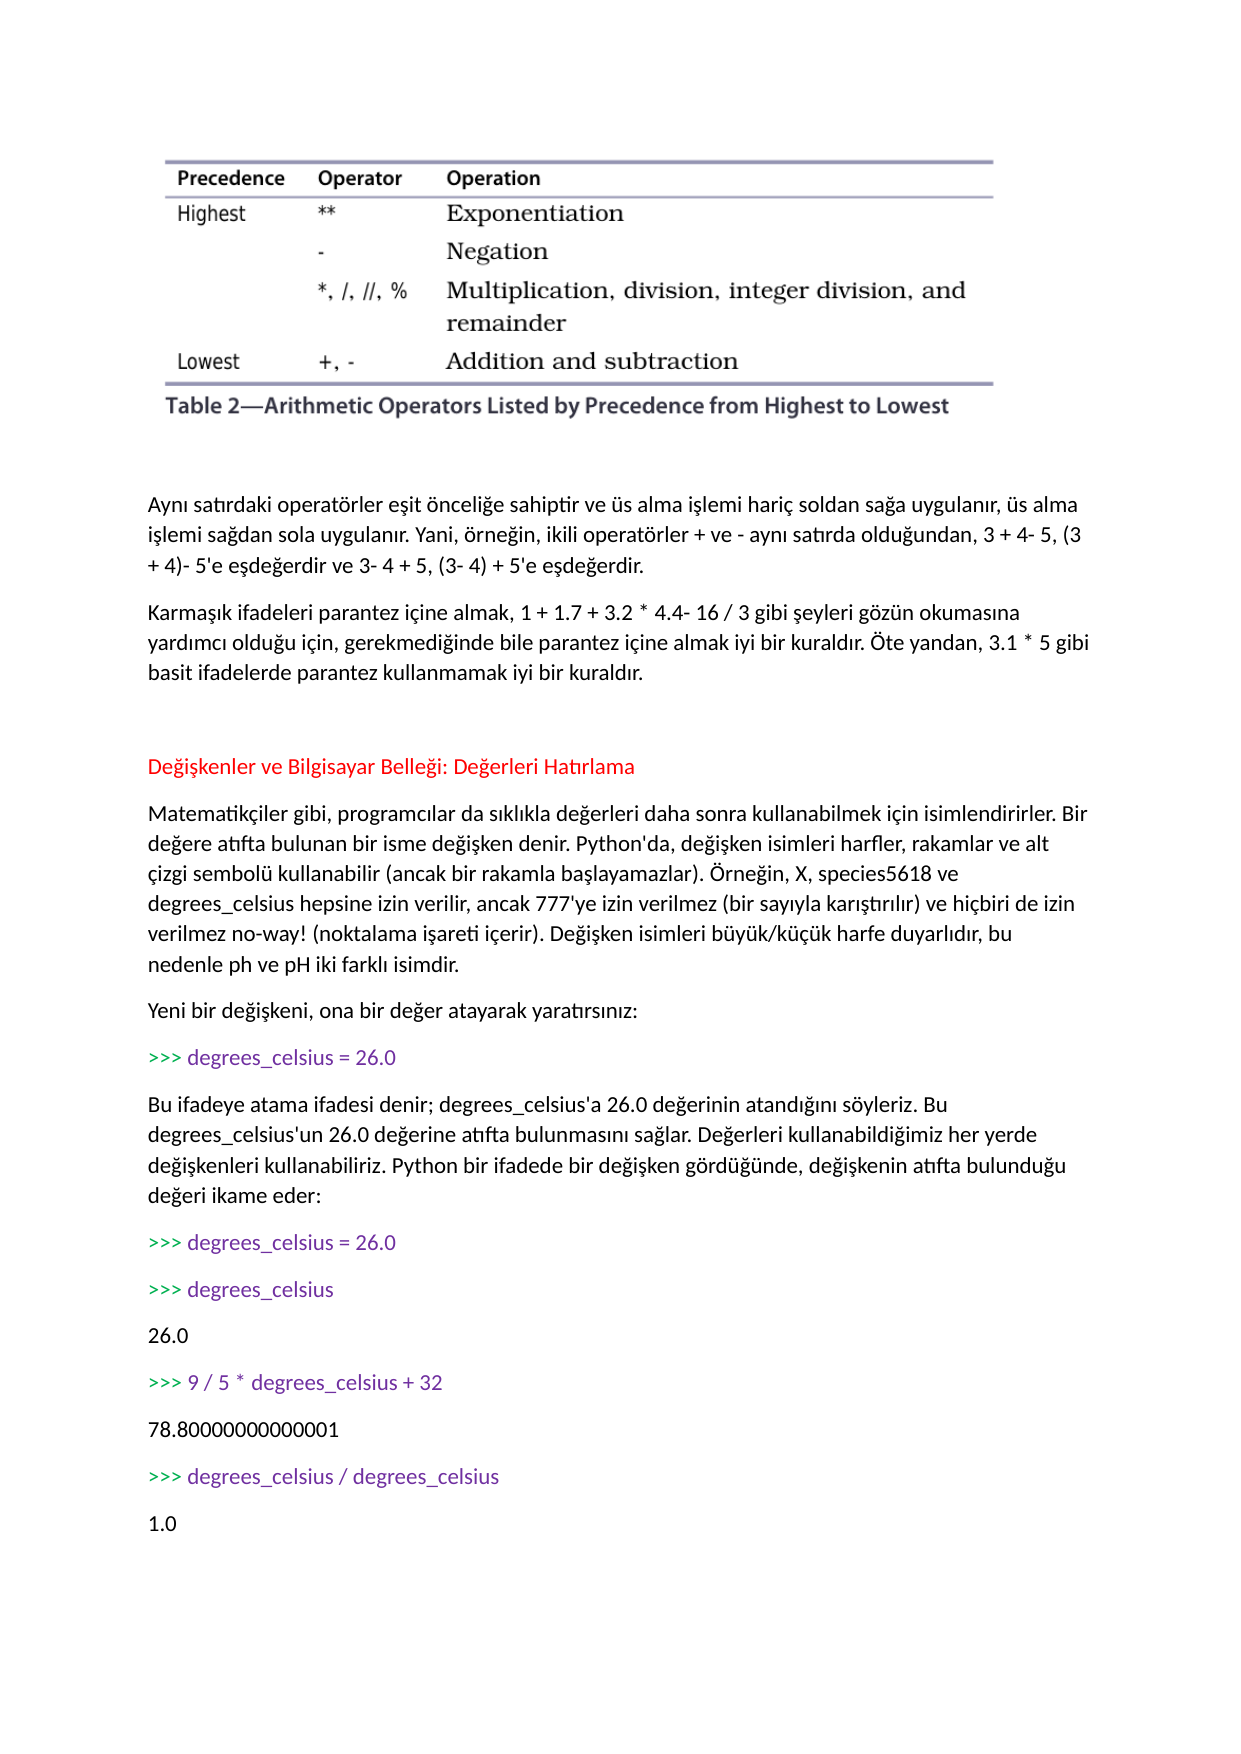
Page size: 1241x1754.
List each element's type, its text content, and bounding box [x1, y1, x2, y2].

text Aynı satırdaki operatörler eşit önceliğe sahiptir ve üs alma işlemi hariç soldan sağa uygulanır, üs alma işlemi sağdan sola uygulanır. Yani, örneğin, ikili operatörler + ve - aynı satırda olduğundan, 3 + 4- 5, (3 + 4)- 5'e eşdeğerdir ve 3- 4 + 5, (3- 4) + 5'e eşdeğerdir. [148, 490, 1093, 579]
text >>> degrees_celsius / degrees_celsius [148, 1462, 1093, 1490]
text Karmaşık ifadeleri parantez içine almak, 1 + 1.7 + 3.2 * 4.4- 16 / 3 gibi şeyleri gözün okumasına yardımcı olduğu için, gerekmediğinde bile parantez içine almak iyi bir kuraldır. Öte yandan, 3.1 * 5 gibi basit ifadelerde parantez kullanmamak iyi bir kuraldır. [148, 598, 1093, 686]
text 26.0 [148, 1322, 1093, 1350]
text >>> degrees_celsius [148, 1275, 1093, 1303]
text >>> degrees_celsius = 26.0 [148, 1228, 1093, 1256]
text >>> 9 / 5 * degrees_celsius + 32 [148, 1368, 1093, 1397]
text 1.0 [148, 1509, 1093, 1537]
text Matematikçiler gibi, programcılar da sıklıkla değerleri daha sonra kullanabilmek için isimlendirirler. Bir değere atıfta bulunan bir isme değişken denir. Python'da, değişken isimleri harfler, rakamlar ve alt çizgi sembolü kullanabilir (ancak bir rakamla başlayamazlar). Örneğin, X, species5618 ve degrees_celsius hepsine izin verilir, ancak 777'ye izin verilmez (bir sayıyla karıştırılır) ve hiçbiri de izin verilmez no-way! (noktalama işareti içerir). Değişken isimleri büyük/küçük harfe duyarlıdır, bu nedenle ph ve pH iki farklı isimdir. [148, 799, 1093, 978]
text Yeni bir değişkeni, ona bir değer atayarak yaratırsınız: [148, 997, 1093, 1025]
text 78.80000000000001 [148, 1415, 1093, 1443]
picture [147, 147, 1093, 425]
text Değişkenler ve Bilgisayar Belleği: Değerleri Hatırlama [148, 752, 1093, 780]
text >>> degrees_celsius = 26.0 [148, 1043, 1093, 1072]
text Bu ifadeye atama ifadesi denir; degrees_celsius'a 26.0 değerinin atandığını söyleriz. Bu degrees_celsius'un 26.0 değerine atıfta bulunmasını sağlar. Değerleri kullanabildiğimiz her yerde değişkenleri kullanabiliriz. Python bir ifadede bir değişken gördüğünde, değişkenin atıfta bulunduğu değeri ikame eder: [148, 1090, 1093, 1209]
